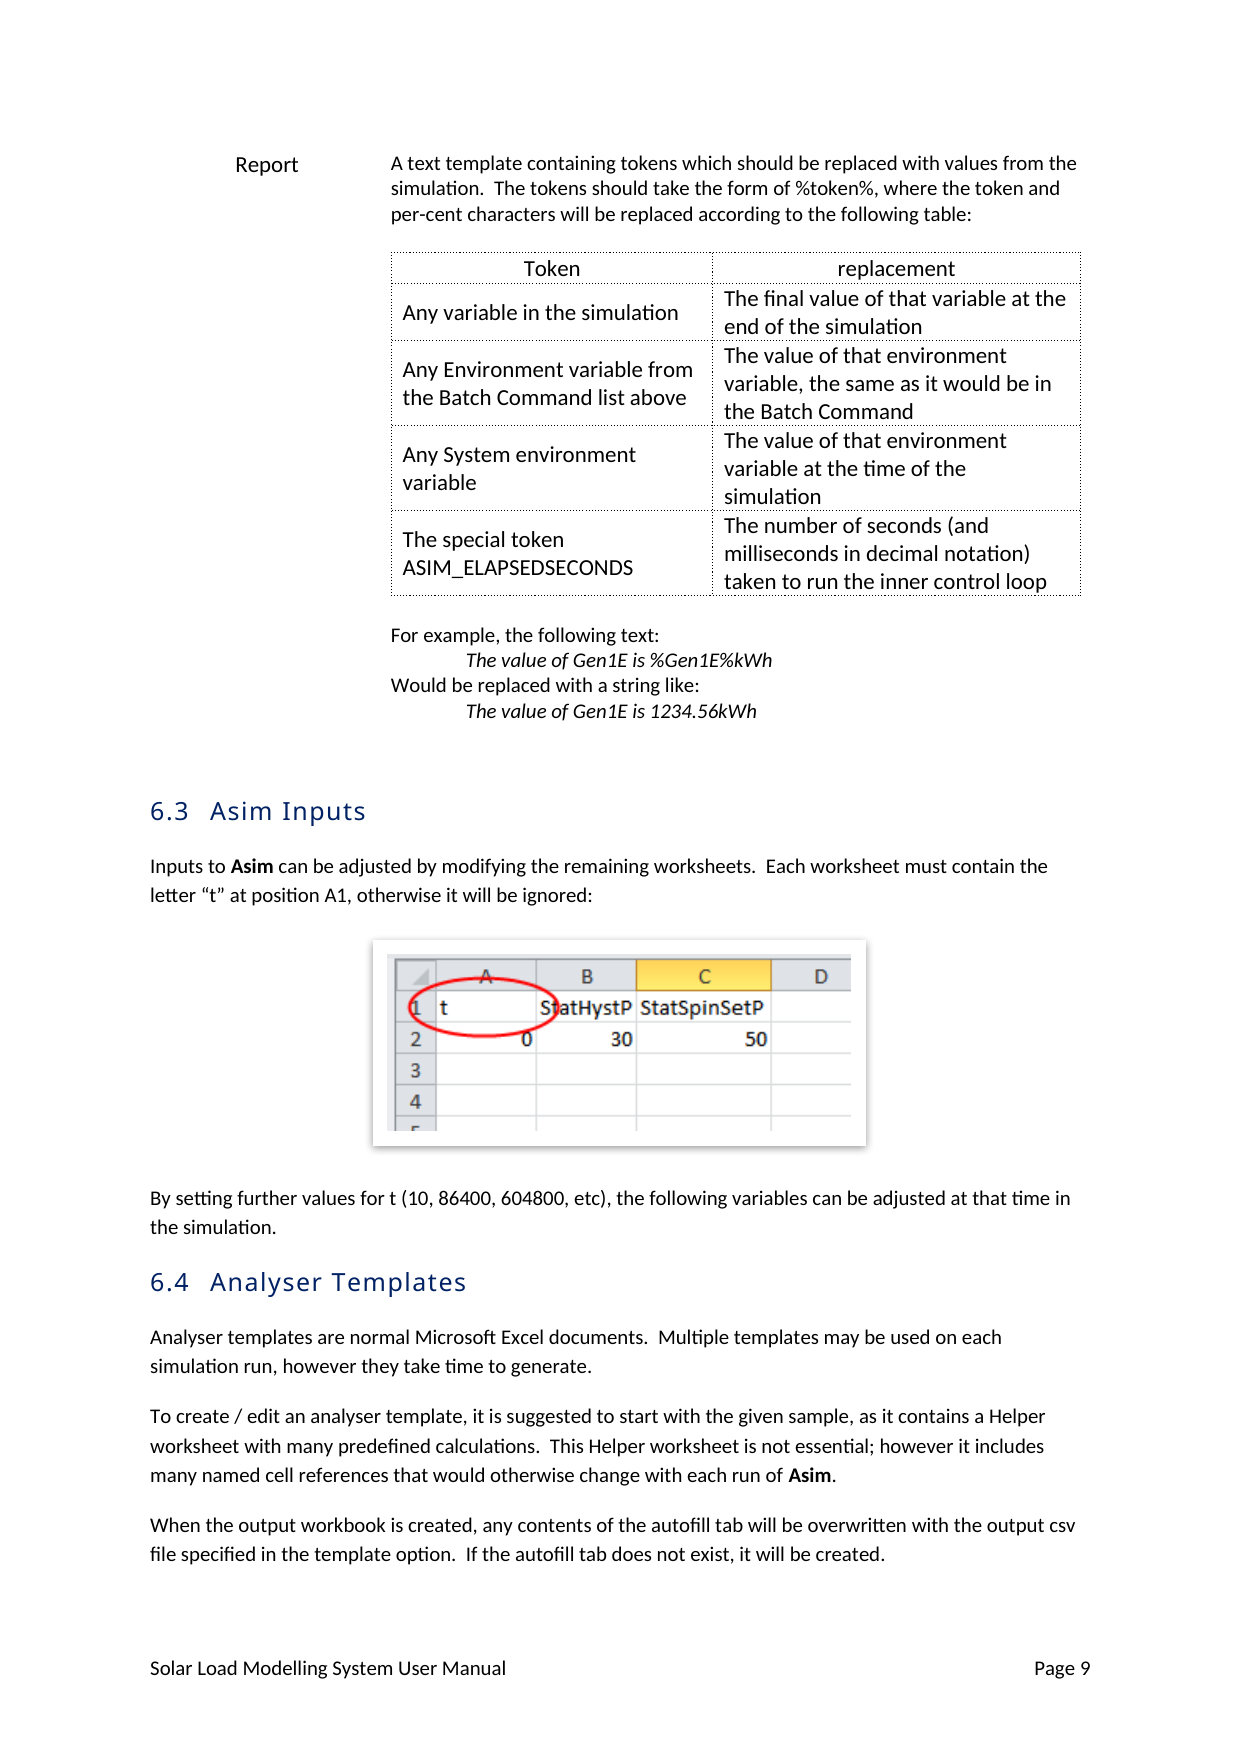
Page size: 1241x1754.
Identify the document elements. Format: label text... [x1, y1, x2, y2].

text When the output workbook is created, any contents of the autofill tab will be overwritten with the output csv file specified in the template option. If the autofill tab does not exist, it will be created. [150, 1512, 1090, 1567]
text To create / edit an analyser template, it is suggested to start with the given sample, as it contains a Helper worksheet with many predefined calculations. This Helper worksheet is not essential; however it includes many named cell references that would otherwise change with each run of Asim. [150, 1404, 1090, 1487]
picture [387, 954, 851, 1131]
table_cell Report [224, 150, 379, 772]
table_cell A text template containing tokens which should be replaced with values from the simulation. The tokens should take the form of %token%, where the token and per-cent characters will be replaced according to the following table: For example, the following text: The value of Gen1E is %Gen1E%kWh Would be replaced with a string like: The value of Gen1E is 1234.56kWh [379, 150, 1101, 772]
text By setting further values for t (10, 86400, 604800, etc), the following variables can be adjusted at that time in the simulation. [150, 1185, 1090, 1240]
subtitle Asim Inputs [150, 793, 1090, 827]
text Analyser templates are normal Microsoft Excel documents. Multiple templates may be used on each simulation run, however they take time to generate. [150, 1324, 1090, 1379]
subtitle Analyser Templates [150, 1264, 1090, 1298]
text Inputs to Asim can be adjusted by modifying the remaining worksheets. Each worksheet must contain the letter “t” at position A1, otherwise it will be ignored: [150, 853, 1090, 908]
